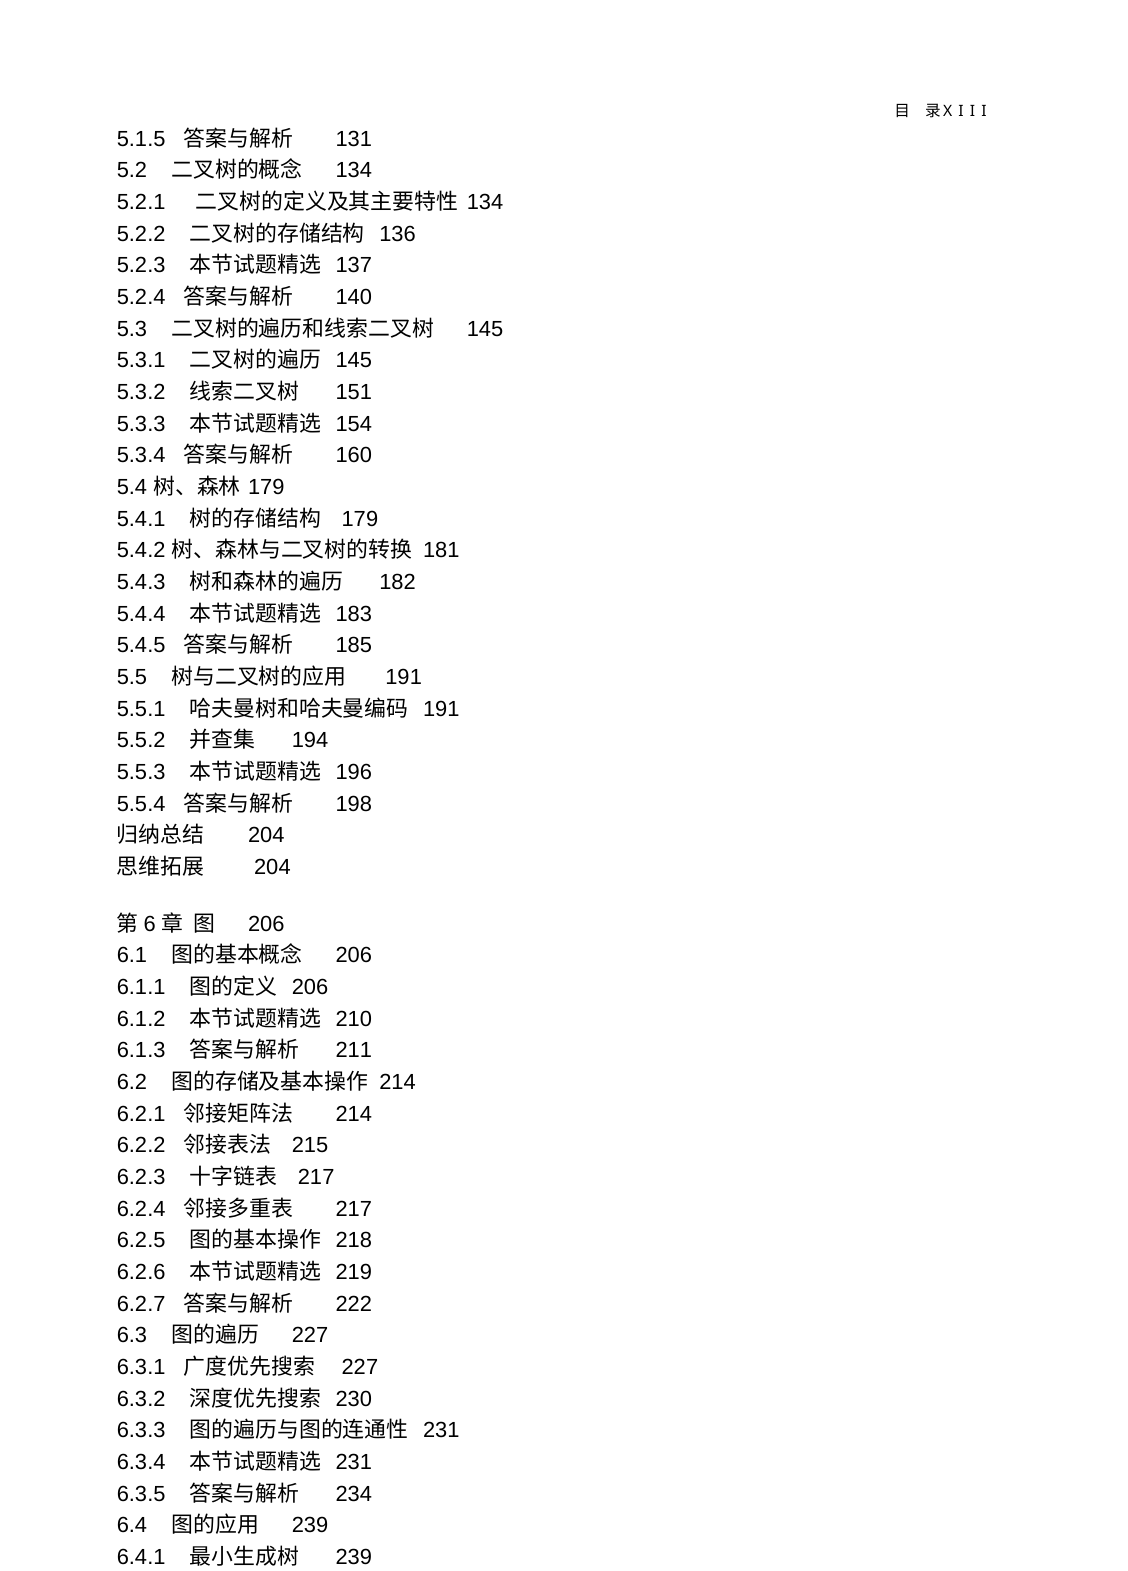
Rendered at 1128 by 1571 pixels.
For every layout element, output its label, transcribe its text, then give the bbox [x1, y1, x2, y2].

text 6.2.6 本节试题精选 219 [117, 1254, 989, 1286]
text 6.3.1 广度优先搜索 227 [117, 1349, 989, 1381]
text 5.3.4 答案与解析 160 [117, 437, 989, 469]
text 5.2.3 本节试题精选 137 [117, 247, 989, 279]
text 6.3.2 深度优先搜索 230 [117, 1381, 989, 1412]
text 6.2 图的存储及基本操作 214 [117, 1064, 989, 1096]
text 5.3.2 线索二叉树 151 [117, 374, 989, 406]
text 6.2.7 答案与解析 222 [117, 1286, 989, 1317]
text 5.3.1 二叉树的遍历 145 [117, 342, 989, 374]
text 6.2.1 邻接矩阵法 214 [117, 1096, 989, 1127]
text 5.5.1 哈夫曼树和哈夫曼编码 191 [117, 691, 989, 722]
text 5.4.3 树和森林的遍历 182 [117, 564, 989, 596]
text 6.1.2 本节试题精选 210 [117, 1001, 989, 1032]
text 5.3 二叉树的遍历和线索二叉树 145 [117, 311, 989, 342]
text 5.2 二叉树的概念 134 [117, 152, 989, 184]
text 6.1.3 答案与解析 211 [117, 1032, 989, 1064]
text 6.2.3 十字链表 217 [117, 1159, 989, 1191]
text 5.5.4 答案与解析 198 [117, 786, 989, 817]
text 6.1 图的基本概念 206 [117, 937, 989, 969]
text 5.5 树与二叉树的应用 191 [117, 659, 989, 691]
text 6.1.1 图的定义 206 [117, 969, 989, 1001]
text 6.2.5 图的基本操作 218 [117, 1222, 989, 1254]
text 5.2.4 答案与解析 140 [117, 279, 989, 311]
text 6.3 图的遍历 227 [117, 1317, 989, 1349]
text 6.2.4 邻接多重表 217 [117, 1191, 989, 1222]
text 5.5.2 并查集 194 [117, 722, 989, 754]
text 6.2.2 邻接表法 215 [117, 1127, 989, 1159]
text 6.4.1 最小生成树 239 [117, 1539, 989, 1571]
text 5.1.5 答案与解析 131 [117, 121, 989, 152]
text 5.4.4 本节试题精选 183 [117, 596, 989, 627]
text 5.4 树、森林 179 [117, 469, 989, 501]
text 5.4.5 答案与解析 185 [117, 627, 989, 659]
text 第 6 章 图 206 [117, 906, 989, 937]
text 5.3.3 本节试题精选 154 [117, 406, 989, 437]
text 5.4.2 树、森林与二叉树的转换 181 [117, 532, 989, 564]
text 6.3.3 图的遍历与图的连通性 231 [117, 1412, 989, 1444]
text 5.2.1 二叉树的定义及其主要特性 134 [117, 184, 989, 216]
text 6.4 图的应用 239 [117, 1507, 989, 1539]
text 思维拓展 204 [117, 849, 989, 881]
text 5.5.3 本节试题精选 196 [117, 754, 989, 786]
text 5.4.1 树的存储结构 179 [117, 501, 989, 532]
text 6.3.5 答案与解析 234 [117, 1476, 989, 1507]
text 归纳总结 204 [117, 817, 989, 849]
text 6.3.4 本节试题精选 231 [117, 1444, 989, 1476]
text 5.2.2 二叉树的存储结构 136 [117, 216, 989, 247]
